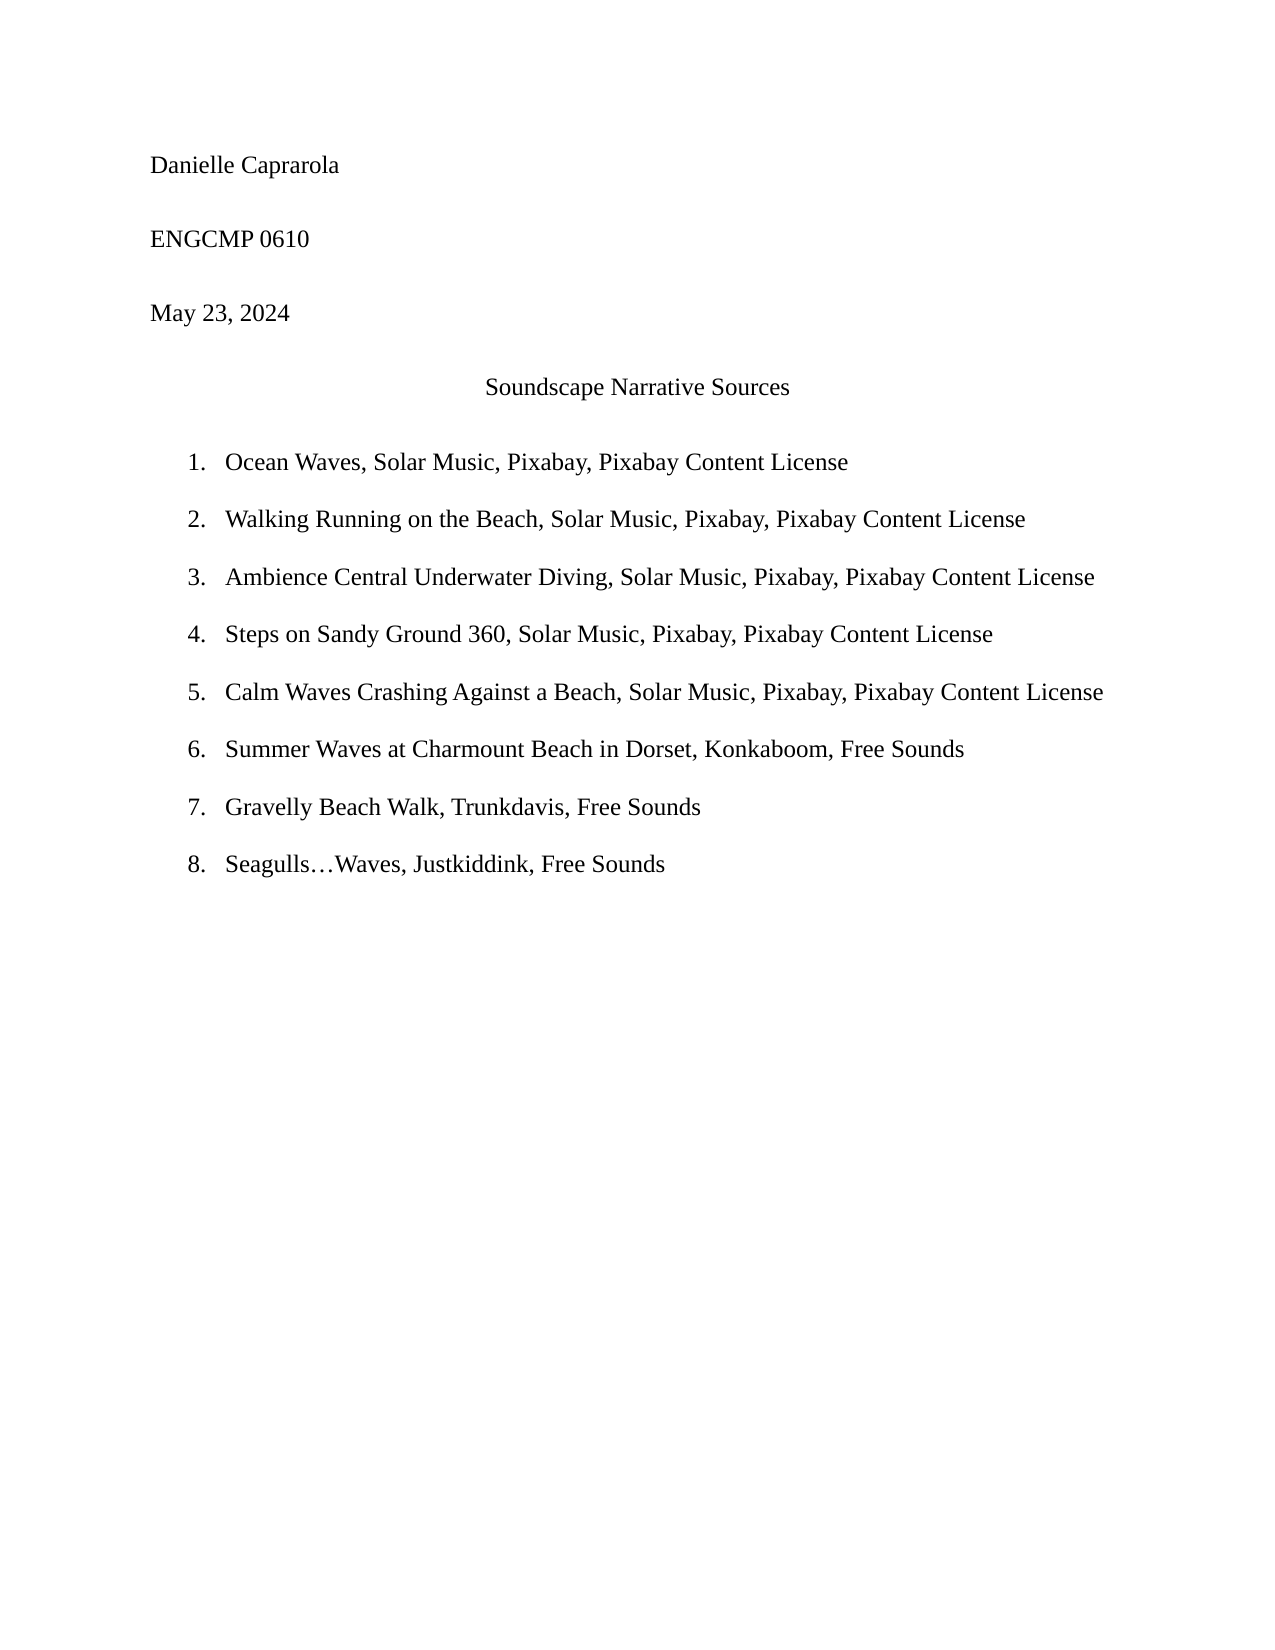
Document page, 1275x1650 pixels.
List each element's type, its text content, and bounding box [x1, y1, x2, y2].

list Calm Waves Crashing Against a Beach, Solar Music, Pixabay, Pixabay Content License [187, 677, 1125, 705]
list Seagulls…Waves, Justkiddink, Free Sounds [187, 849, 1125, 878]
text Soundscape Narrative Sources [150, 372, 1125, 401]
list Summer Waves at Charmount Beach in Dorset, Konkaboom, Free Sounds [187, 734, 1125, 763]
text Danielle Caprarola [150, 150, 1125, 179]
text May 23, 2024 [150, 298, 1125, 327]
list Walking Running on the Beach, Solar Music, Pixabay, Pixabay Content License [187, 504, 1125, 533]
list Steps on Sandy Ground 360, Solar Music, Pixabay, Pixabay Content License [187, 619, 1125, 648]
list Gravelly Beach Walk, Trunkdavis, Free Sounds [187, 792, 1125, 820]
text ENGCMP 0610 [150, 224, 1125, 253]
list Ocean Waves, Solar Music, Pixabay, Pixabay Content License [187, 447, 1125, 475]
list Ambience Central Underwater Diving, Solar Music, Pixabay, Pixabay Content License [187, 562, 1125, 590]
